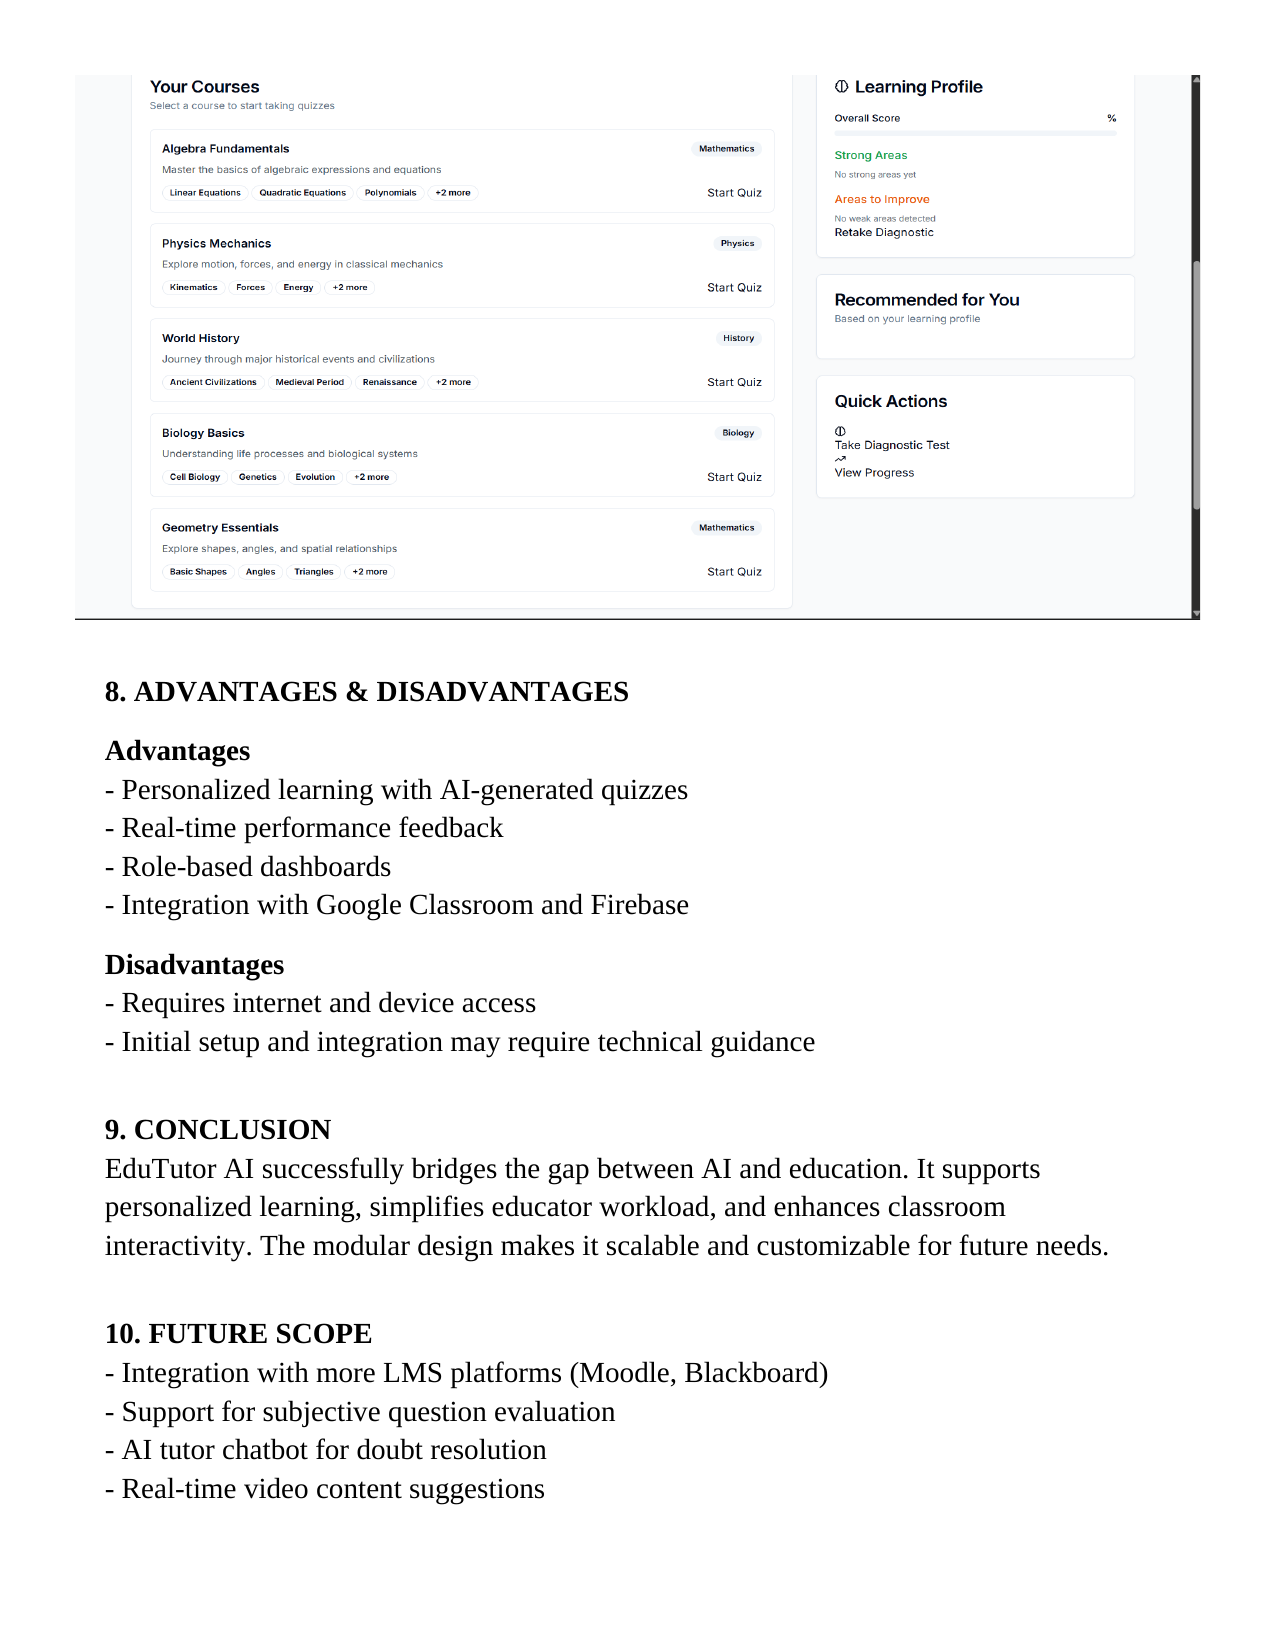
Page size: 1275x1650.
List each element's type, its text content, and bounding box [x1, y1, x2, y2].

subtitle 8. ADVANTAGES & DISADVANTAGES [104, 674, 1141, 707]
text - Personalized learning with AI-generated quizzes - Real-time performance feedback - Role-based dashboards - Integration with Google Classroom and Firebase [104, 772, 1141, 921]
subtitle Advantages [104, 733, 1141, 767]
subtitle Disadvantages [104, 947, 1141, 980]
text - Integration with more LMS platforms (Moodle, Blackboard) - Support for subjective question evaluation - AI tutor chatbot for doubt resolution - Real-time video content suggestions [104, 1355, 1141, 1504]
text EduTutor AI successfully bridges the gap between AI and education. It supports personalized learning, simplifies educator workload, and enhances classroom interactivity. The modular design makes it scalable and customizable for future needs. [104, 1151, 1141, 1262]
subtitle 10. FUTURE SCOPE [104, 1317, 1141, 1350]
subtitle 9. CONCLUSION [104, 1112, 1141, 1146]
text - Requires internet and device access - Initial setup and integration may require technical guidance [104, 985, 1141, 1057]
picture [75, 75, 1200, 620]
